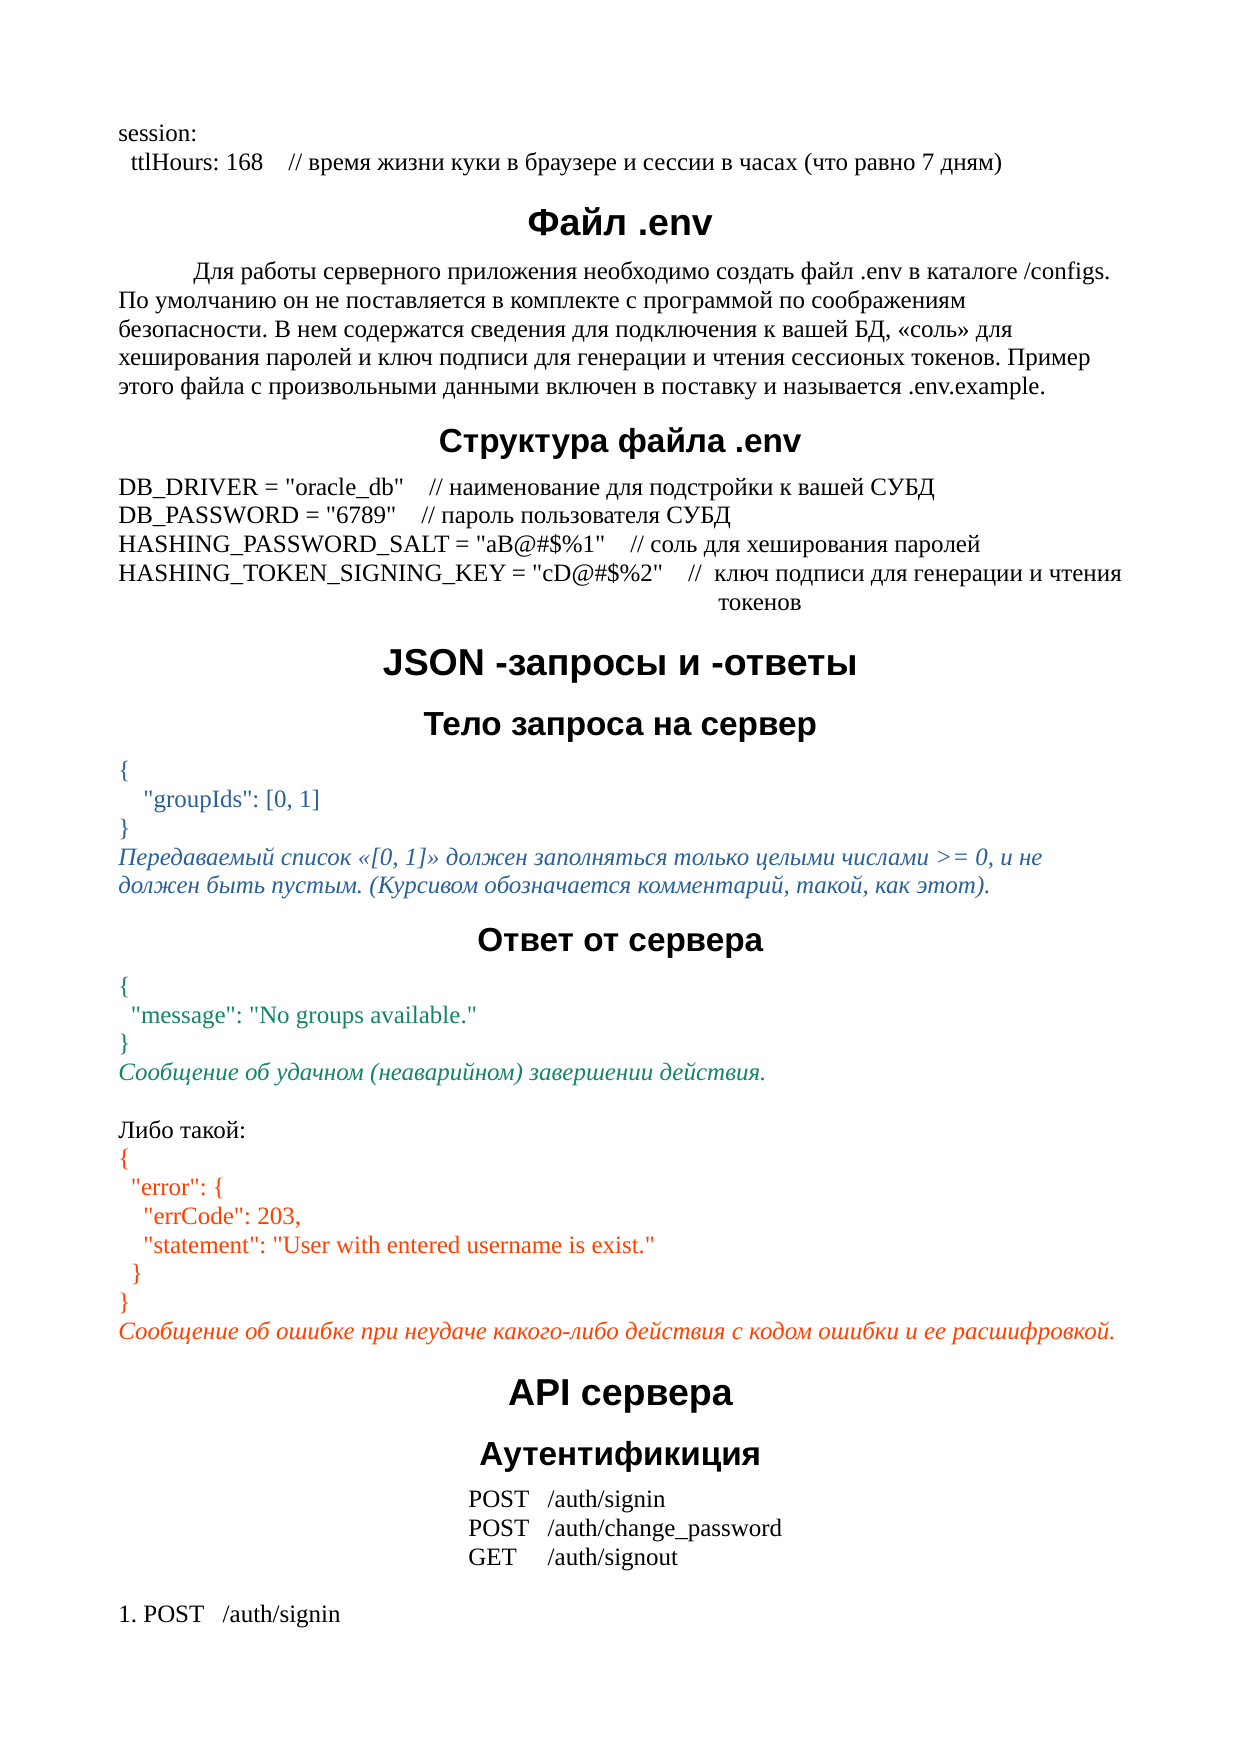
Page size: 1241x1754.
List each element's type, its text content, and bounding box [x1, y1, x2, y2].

text } [118, 813, 1122, 842]
subtitle Ответ от сервера [118, 920, 1122, 958]
text DB_PASSWORD = "6789" // пароль пользователя СУБД [118, 501, 1122, 529]
text HASHING_PASSWORD_SALT = "aB@#$%1" // соль для хеширования паролей [118, 529, 1122, 558]
text } [118, 1028, 1122, 1057]
text DB_DRIVER = "oracle_db" // наименование для подстройки к вашей СУБД [118, 472, 1122, 501]
text "message": "No groups available." [118, 1000, 1122, 1028]
text { [118, 1143, 1122, 1172]
text GET /auth/signout [118, 1542, 1122, 1571]
text { [118, 755, 1122, 784]
text ttlHours: 168 // время жизни куки в браузере и сессии в часах (что равно 7 дням) [118, 147, 1122, 176]
text Сообщение об ошибке при неудаче какого-либо действия с кодом ошибки и ее расшифровкой. [118, 1316, 1122, 1345]
text Для работы серверного приложения необходимо создать файл .env в каталоге /configs. По умолчанию он не поставляется в комплекте с программой по соображениям безопасности. В нем содержатся сведения для подключения к вашей БД, «соль» для хеширования паролей и ключ подписи для генерации и чтения сессионых токенов. Пример этого файла с произвольными данными включен в поставку и называется .env.example. [118, 256, 1122, 400]
subtitle Структура файла .env [118, 421, 1122, 459]
subtitle Аутентификиция [118, 1434, 1122, 1472]
subtitle Файл .env [118, 201, 1122, 244]
text HASHING_TOKEN_SIGNING_KEY = "cD@#$%2" // ключ подписи для генерации и чтения токенов [118, 558, 1122, 616]
text "groupIds": [0, 1] [118, 784, 1122, 813]
subtitle API сервера [118, 1370, 1122, 1413]
subtitle Тело запроса на сервер [118, 704, 1122, 743]
text { [118, 971, 1122, 1000]
text } [118, 1287, 1122, 1316]
subtitle JSON -запросы и -ответы [118, 641, 1122, 684]
text Либо такой: [118, 1115, 1122, 1143]
text } [118, 1258, 1122, 1287]
text POST /auth/signin [118, 1484, 1122, 1513]
text POST /auth/change_password [118, 1513, 1122, 1542]
text 1. POST /auth/signin [118, 1599, 1122, 1628]
text Передаваемый список «[0, 1]» должен заполняться только целыми числами >= 0, и не должен быть пустым. (Курсивом обозначается комментарий, такой, как этот). [118, 842, 1122, 899]
text "error": { [118, 1172, 1122, 1201]
text "statement": "User with entered username is exist." [118, 1230, 1122, 1258]
text Сообщение об удачном (неаварийном) завершении действия. [118, 1057, 1122, 1086]
text "errCode": 203, [118, 1201, 1122, 1230]
text session: [118, 118, 1122, 147]
